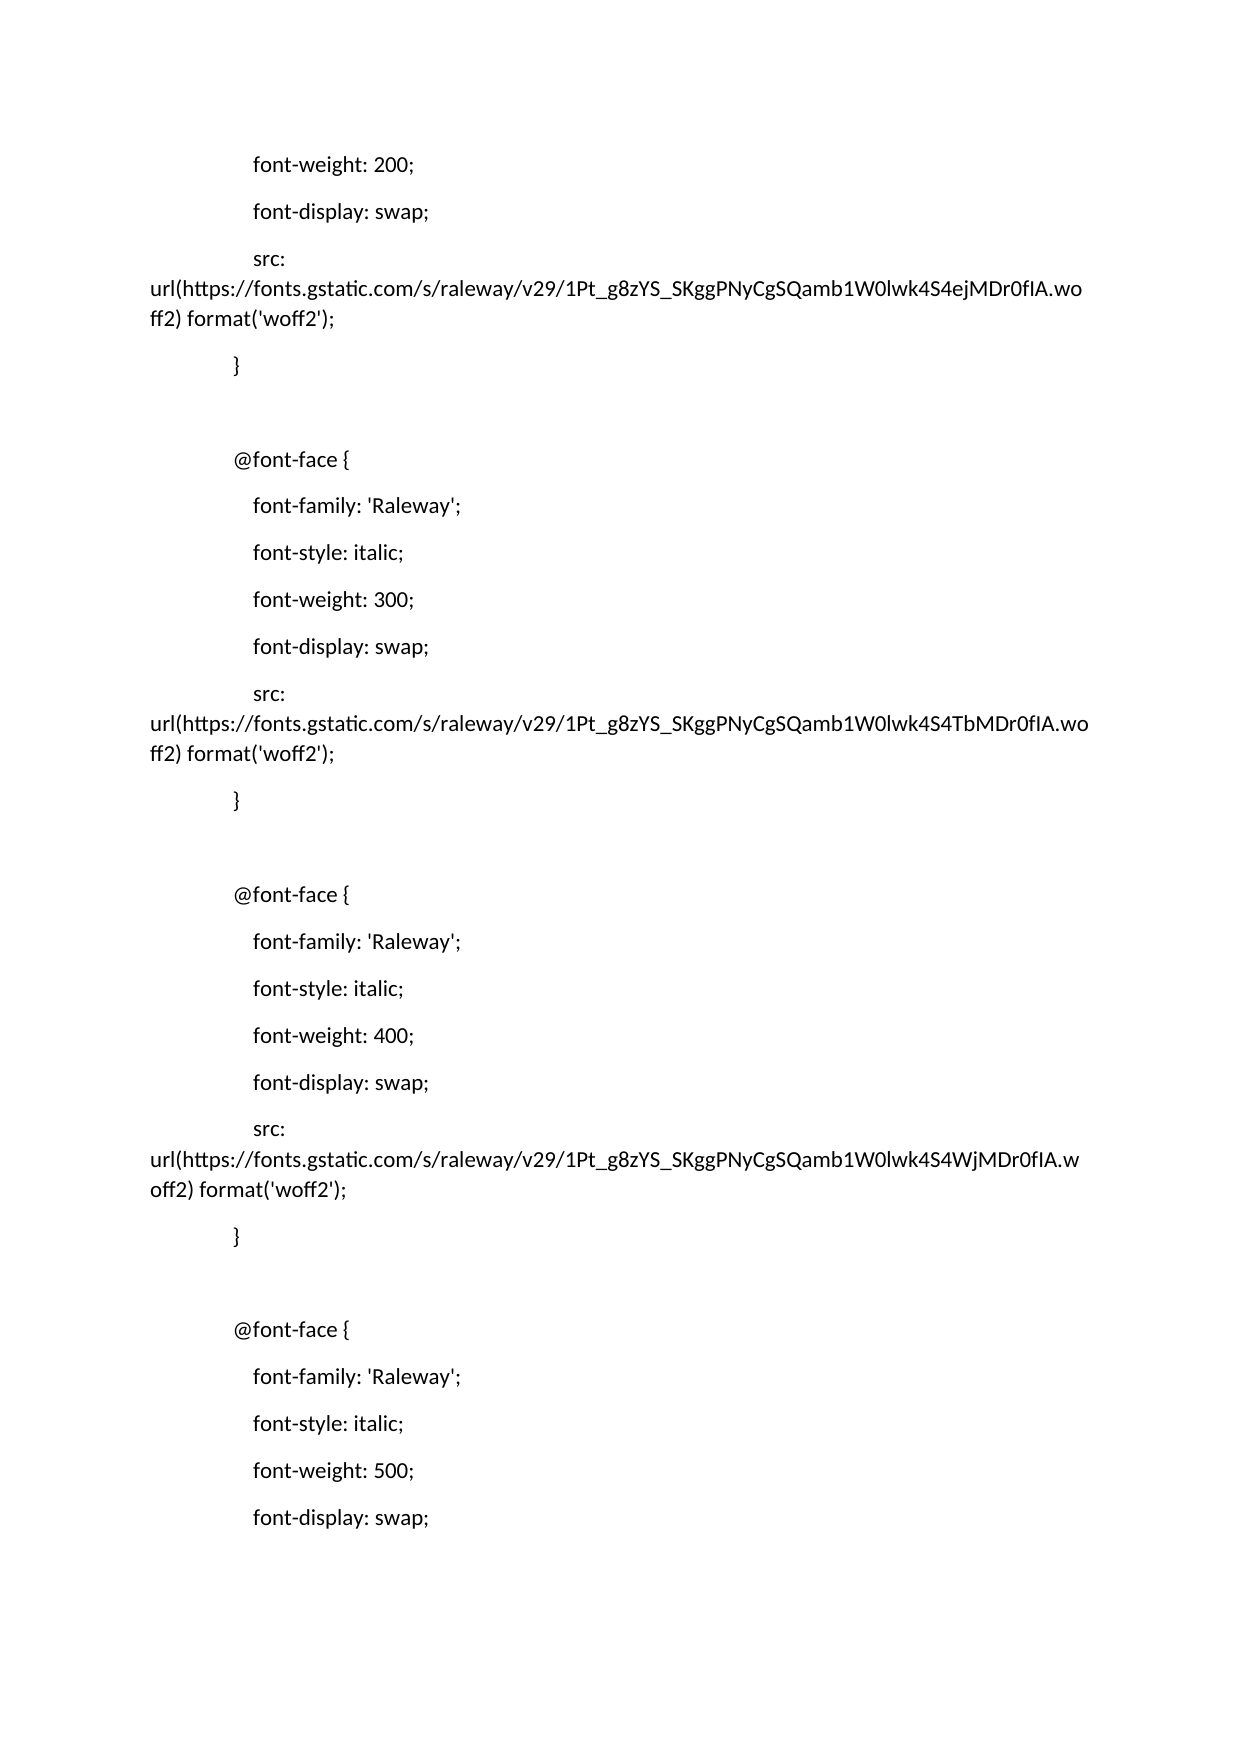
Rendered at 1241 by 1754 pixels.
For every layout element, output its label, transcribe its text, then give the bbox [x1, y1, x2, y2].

text font-weight: 500; [150, 1456, 1090, 1484]
text font-family: 'Raleway'; [150, 492, 1090, 520]
text font-display: swap; [150, 632, 1090, 660]
text font-display: swap; [150, 1068, 1090, 1096]
text } [150, 351, 1090, 379]
text font-style: italic; [150, 974, 1090, 1002]
text font-weight: 400; [150, 1021, 1090, 1049]
text src: url(https://fonts.gstatic.com/s/raleway/v29/1Pt_g8zYS_SKggPNyCgSQamb1W0lwk4S4TbMDr0fIA.woff2) format('woff2'); [150, 679, 1090, 768]
text font-weight: 300; [150, 585, 1090, 613]
text font-display: swap; [150, 1503, 1090, 1531]
text } [150, 1222, 1090, 1250]
text src: url(https://fonts.gstatic.com/s/raleway/v29/1Pt_g8zYS_SKggPNyCgSQamb1W0lwk4S4WjMDr0fIA.woff2) format('woff2'); [150, 1114, 1090, 1203]
text font-style: italic; [150, 538, 1090, 567]
text @font-face { [150, 445, 1090, 473]
text font-family: 'Raleway'; [150, 927, 1090, 955]
text @font-face { [150, 880, 1090, 908]
text font-weight: 200; [150, 150, 1090, 178]
text font-family: 'Raleway'; [150, 1362, 1090, 1391]
text font-style: italic; [150, 1409, 1090, 1437]
text src: url(https://fonts.gstatic.com/s/raleway/v29/1Pt_g8zYS_SKggPNyCgSQamb1W0lwk4S4ejMDr0fIA.woff2) format('woff2'); [150, 244, 1090, 332]
text font-display: swap; [150, 197, 1090, 225]
text } [150, 786, 1090, 814]
text @font-face { [150, 1316, 1090, 1344]
